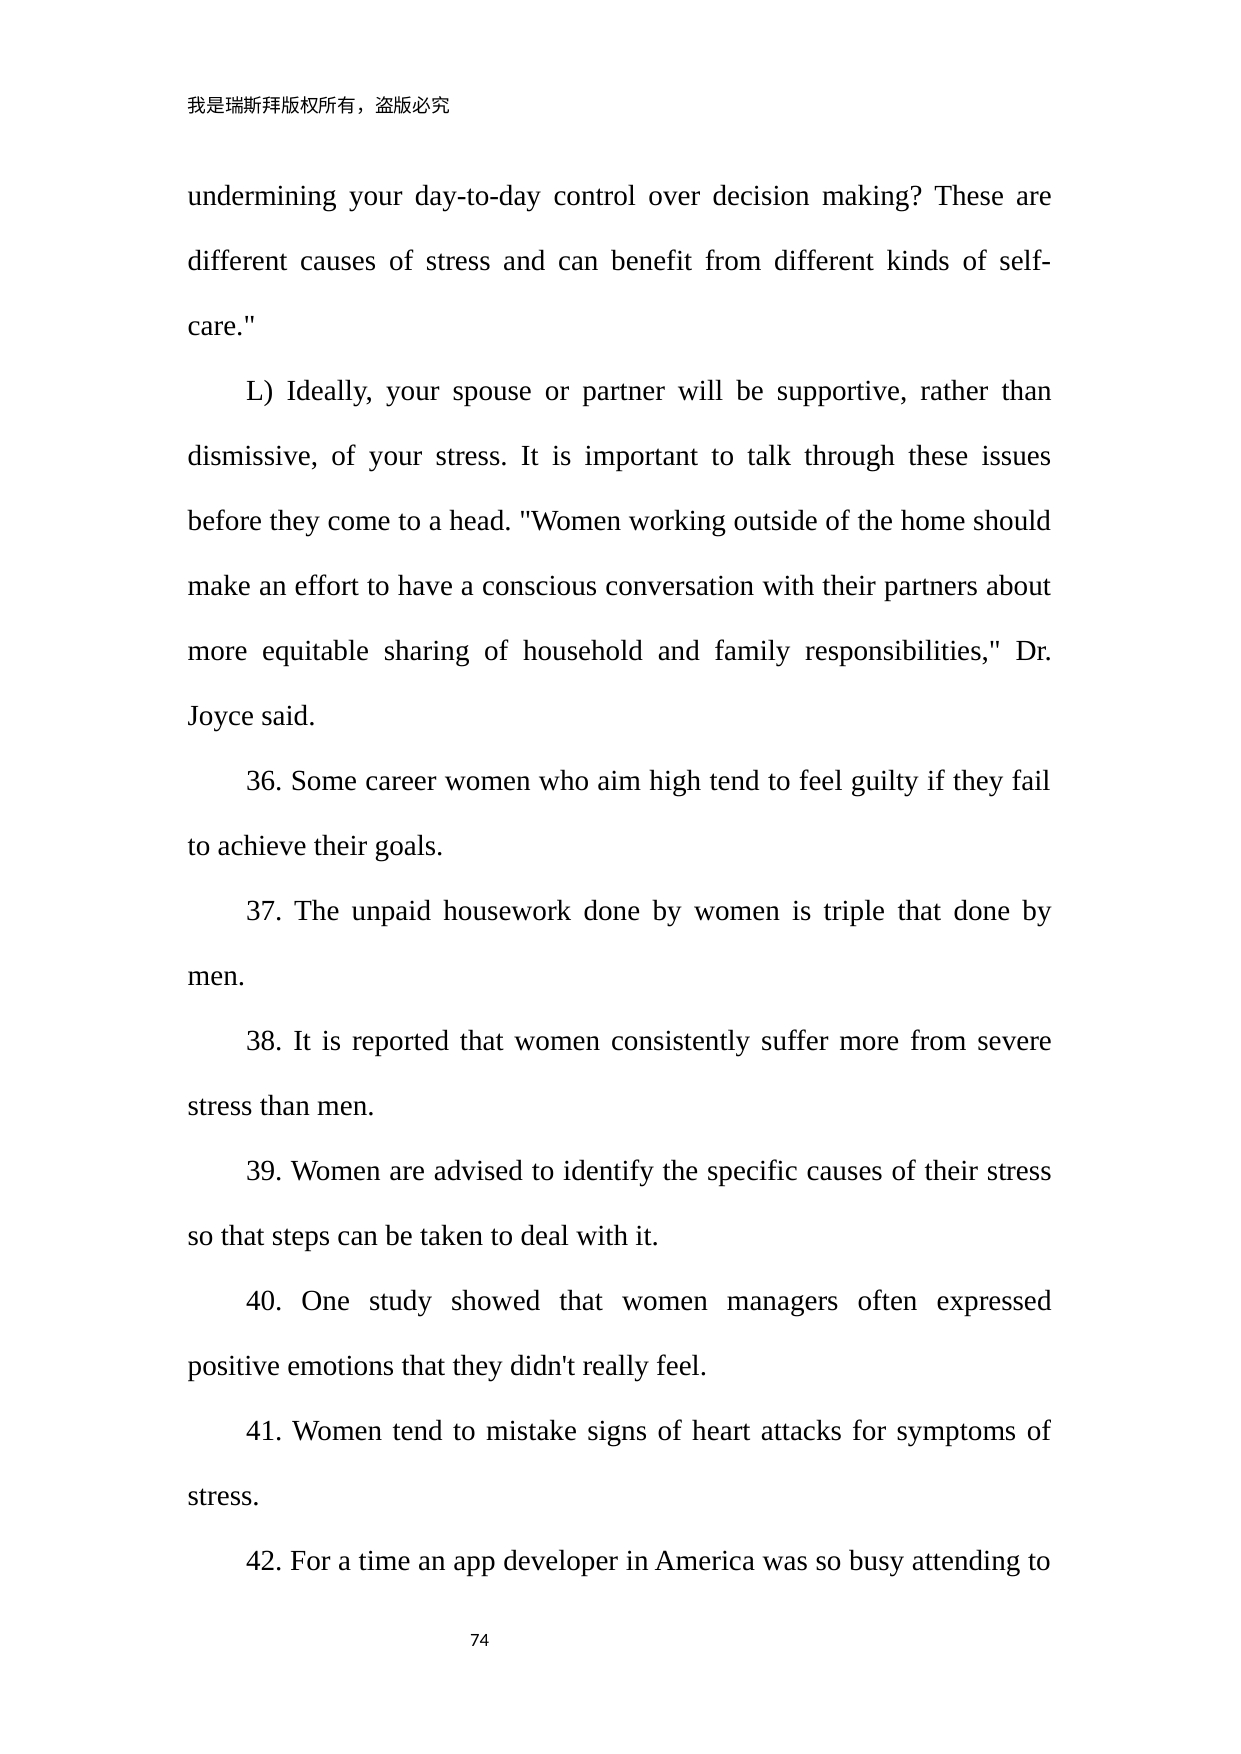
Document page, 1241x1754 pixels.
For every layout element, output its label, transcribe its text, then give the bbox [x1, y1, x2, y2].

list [187, 162, 1053, 357]
list 37. The unpaid housework done by women is triple that done by men. [187, 877, 1053, 1007]
list 38. It is reported that women consistently suffer more from severe stress than men. [187, 1007, 1053, 1137]
list 39. Women are advised to identify the specific causes of their stress so that steps can be taken to deal with it. [187, 1137, 1053, 1267]
list 36. Some career women who aim high tend to feel guilty if they fail to achieve their goals. [187, 747, 1053, 877]
list 41. Women tend to mistake signs of heart attacks for symptoms of stress. [187, 1397, 1053, 1527]
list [187, 1527, 1053, 1592]
list 40. One study showed that women managers often expressed positive emotions that they didn't really feel. [187, 1267, 1053, 1397]
list L) Ideally, your spouse or partner will be supportive, rather than dismissive, of your stress. It is important to talk through these issues before they come to a head. "Women working outside of the home should make an effort to have a conscious conversation with their partners about more equitable sharing of household and family responsibilities," Dr. Joyce said. [187, 357, 1053, 747]
